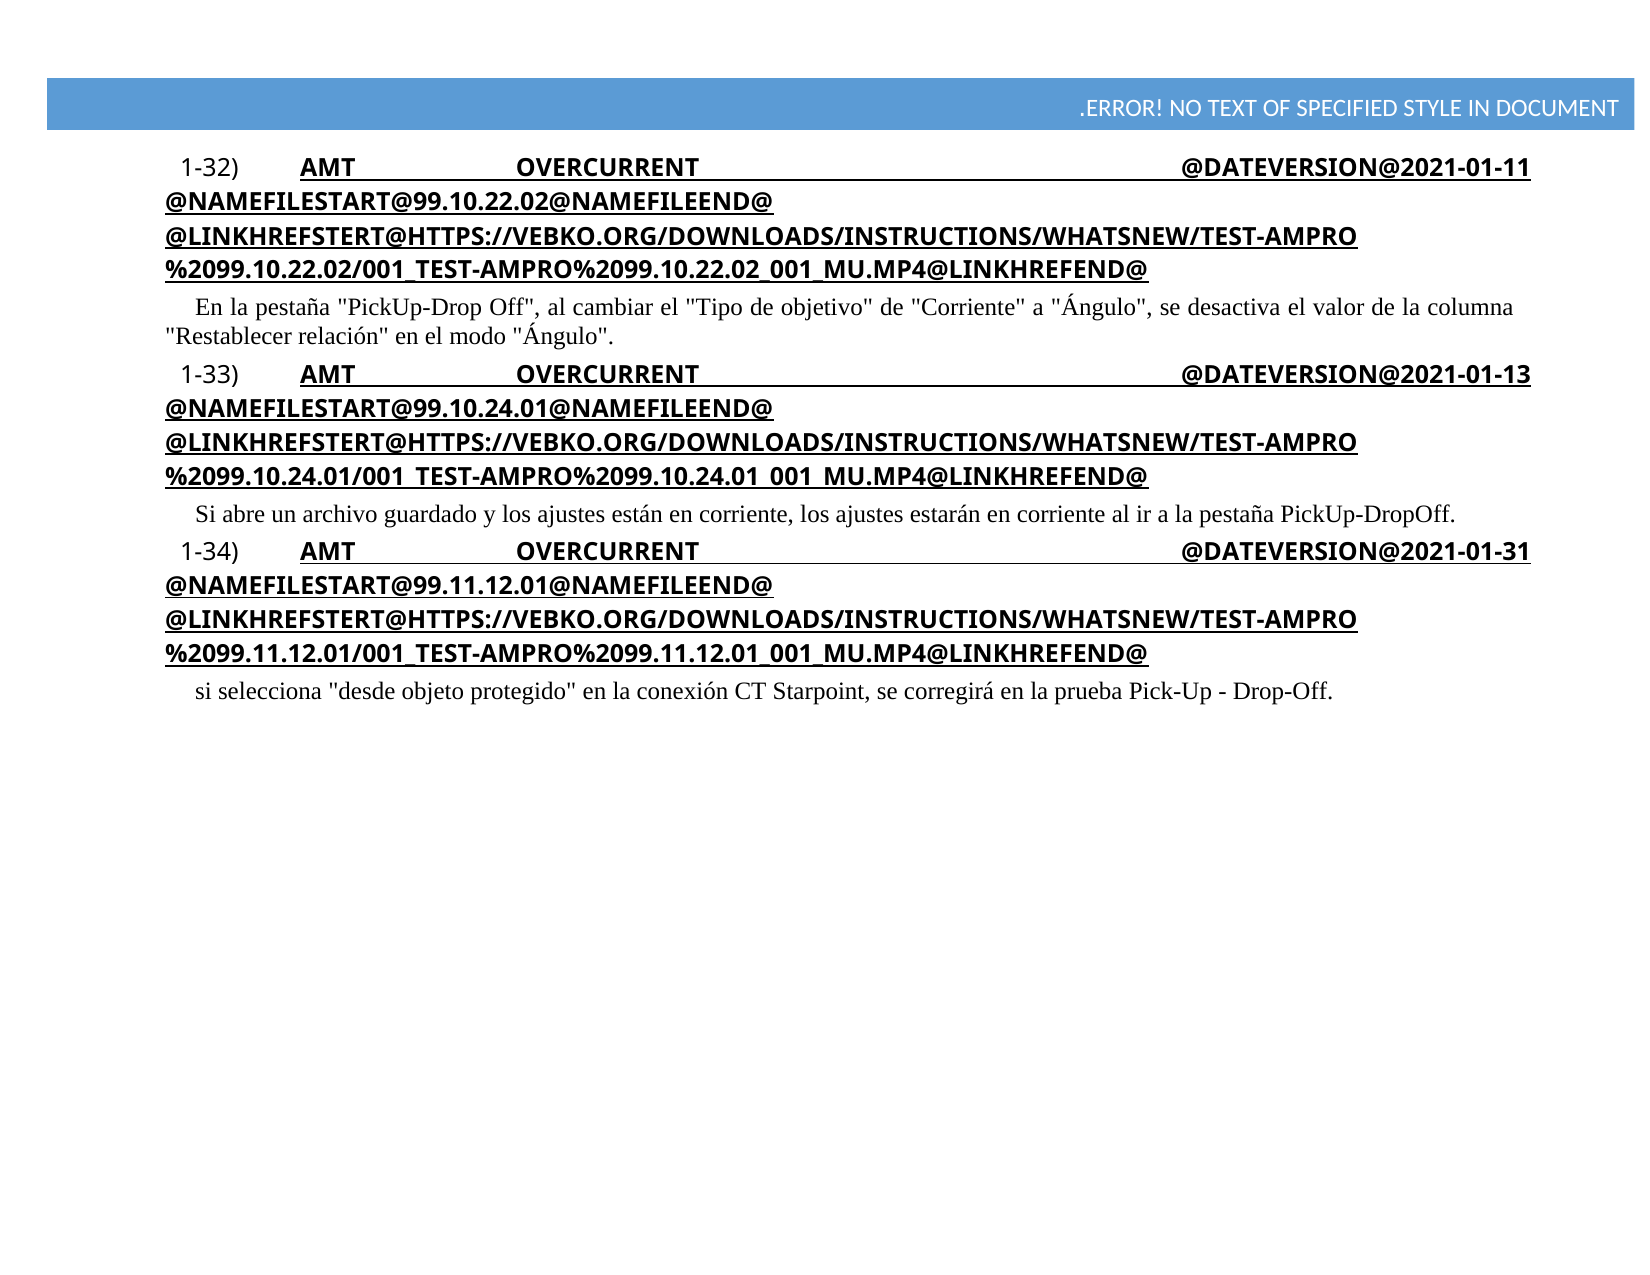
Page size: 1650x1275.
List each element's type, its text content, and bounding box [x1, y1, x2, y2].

subtitle AMT OVERCURRENT @DateVersion@2021-01-13 @Namefilestart@99.10.24.01@NamefileEnd@ @linkHrefStert@https://vebko.org/Downloads/Instructions/WhatsNew/Test-AMPro%2099.10.24.01/001_Test-AMPro%2099.10.24.01_001_mu.mp4@linkHrefEnd@ [165, 356, 1531, 492]
subtitle AMT OVERCURRENT @DateVersion@2021-01-31 @Namefilestart@99.11.12.01@NamefileEnd@ @linkHrefStert@https://vebko.org/Downloads/Instructions/WhatsNew/Test-AMPro%2099.11.12.01/001_Test-AMPro%2099.11.12.01_001_mu.mp4@linkHrefEnd@ [165, 534, 1531, 670]
text si selecciona "desde objeto protegido" en la conexión CT Starpoint, se corregirá en la prueba Pick-Up - Drop-Off. [165, 676, 1516, 705]
text En la pestaña "PickUp-Drop Off", al cambiar el "Tipo de objetivo" de "Corriente" a "Ángulo", se desactiva el valor de la columna "Restablecer relación" en el modo "Ángulo". [165, 292, 1516, 350]
text Si abre un archivo guardado y los ajustes están en corriente, los ajustes estarán en corriente al ir a la pestaña PickUp-DropOff. [165, 499, 1516, 527]
subtitle AMT OVERCURRENT @DateVersion@2021-01-11 @Namefilestart@99.10.22.02@NamefileEnd@ @linkHrefStert@https://vebko.org/Downloads/Instructions/WhatsNew/Test-AMPro%2099.10.22.02/001_Test-AMPro%2099.10.22.02_001_mu.mp4@linkHrefEnd@ [165, 150, 1531, 286]
